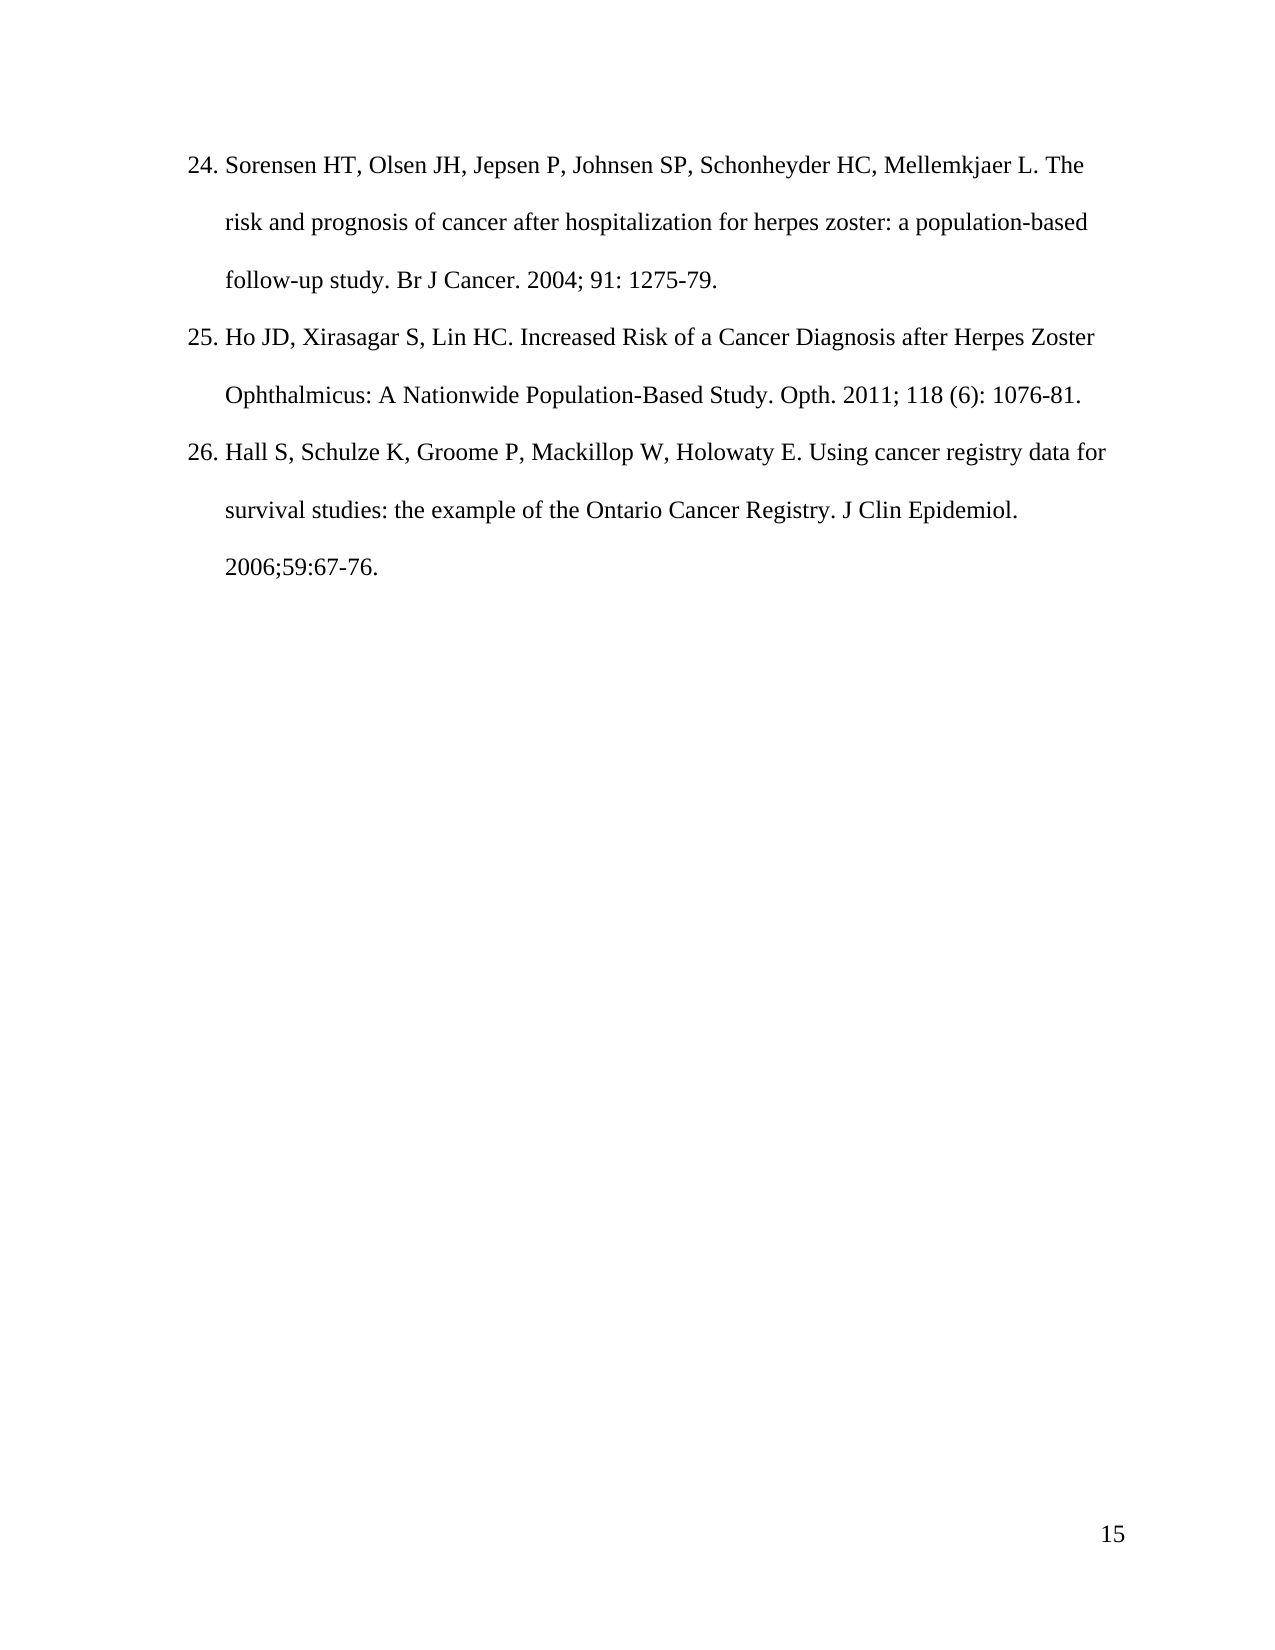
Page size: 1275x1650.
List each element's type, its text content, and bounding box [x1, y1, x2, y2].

list Ho JD, Xirasagar S, Lin HC. Increased Risk of a Cancer Diagnosis after Herpes Zoster Ophthalmicus: A Nationwide Population-Based Study. Opth. 2011; 118 (6): 1076-81. [187, 322, 1125, 409]
list Hall S, Schulze K, Groome P, Mackillop W, Holowaty E. Using cancer registry data for survival studies: the example of the Ontario Cancer Registry. J Clin Epidemiol. 2006;59:67-76. [187, 437, 1125, 581]
list Sorensen HT, Olsen JH, Jepsen P, Johnsen SP, Schonheyder HC, Mellemkjaer L. The risk and prognosis of cancer after hospitalization for herpes zoster: a population-based follow-up study. Br J Cancer. 2004; 91: 1275-79. [187, 150, 1125, 294]
